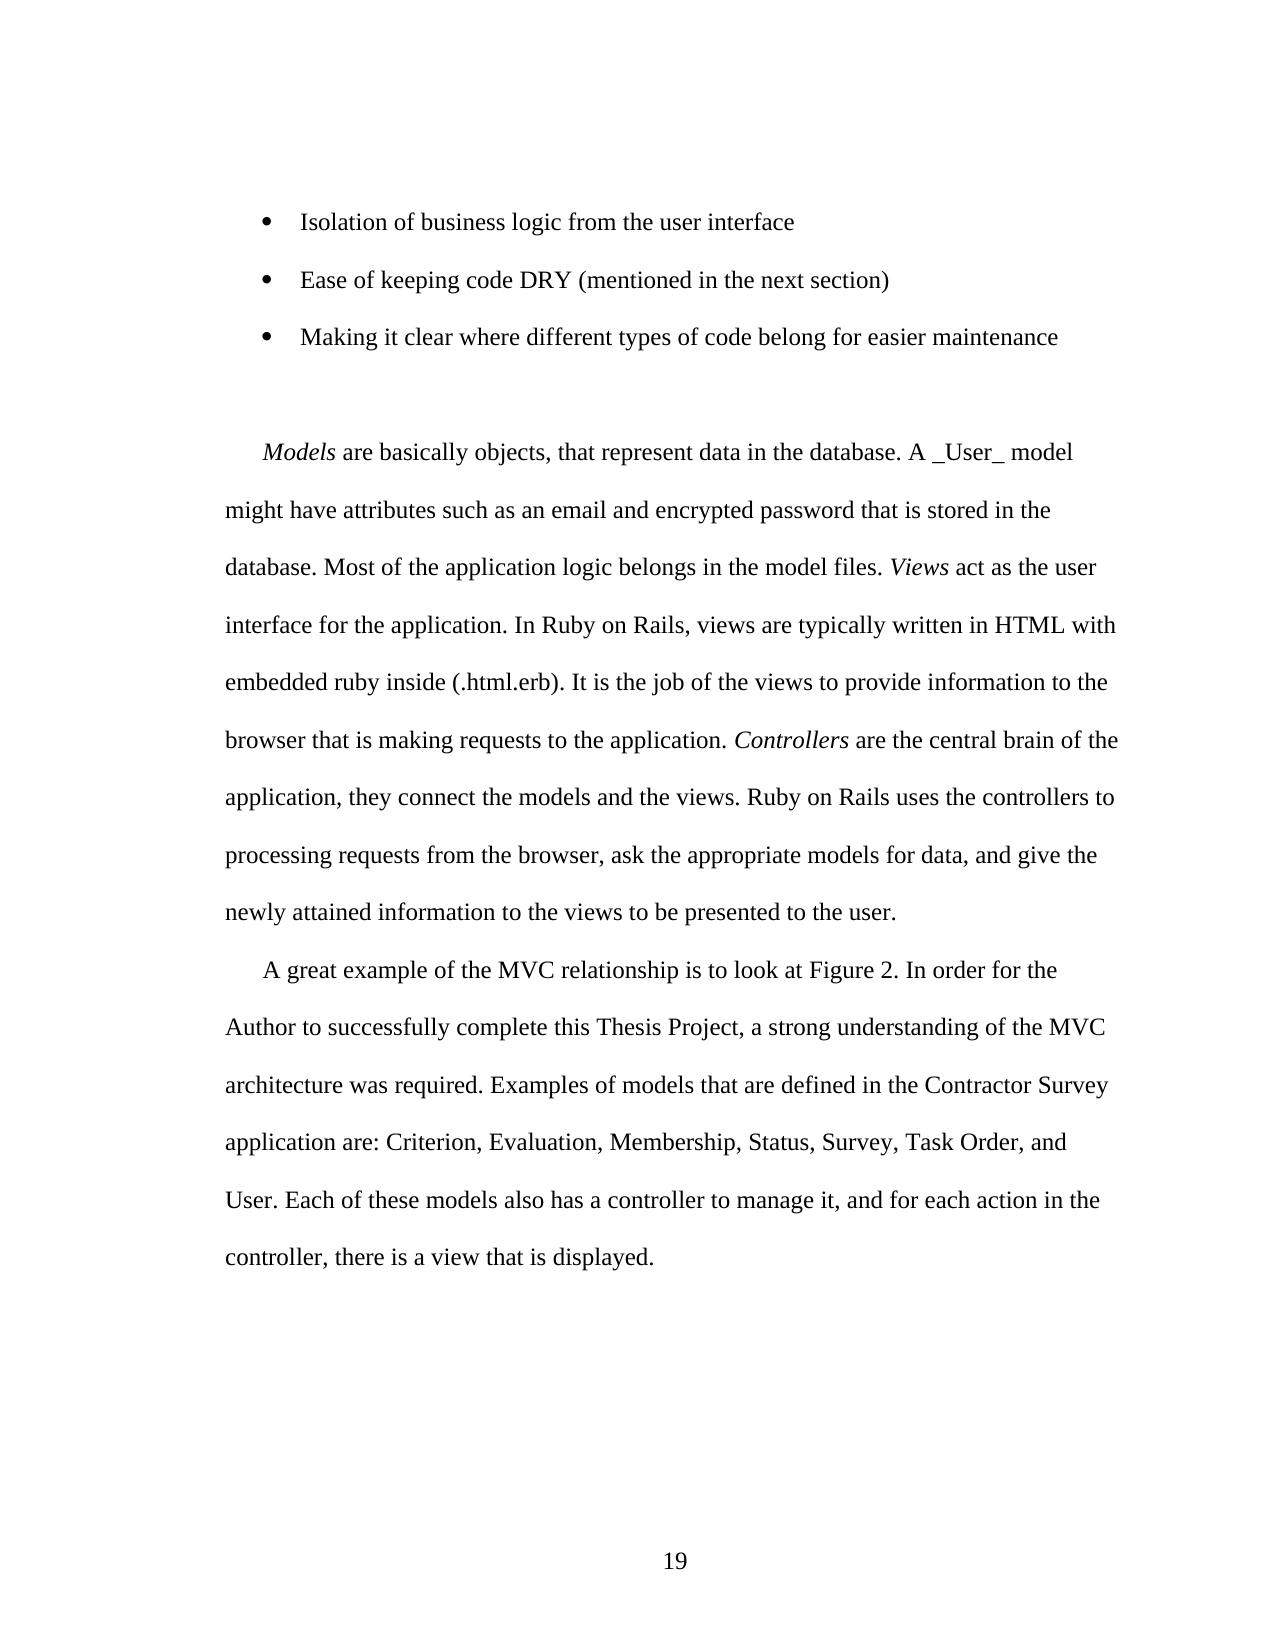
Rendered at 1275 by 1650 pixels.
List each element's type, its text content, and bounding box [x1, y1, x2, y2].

text A great example of the MVC relationship is to look at Figure 2. In order for the Author to successfully complete this Thesis Project, a strong understanding of the MVC architecture was required. Examples of models that are defined in the Contractor Survey application are: Criterion, Evaluation, Membership, Status, Survey, Task Order, and User. Each of these models also has a controller to manage it, and for each action in the controller, there is a view that is displayed. [225, 955, 1125, 1271]
list Ease of keeping code DRY (mentioned in the next section) [262, 265, 1125, 294]
text Models are basically objects, that represent data in the database. A _User_ model might have attributes such as an email and encrypted password that is stored in the database. Most of the application logic belongs in the model files. Views act as the user interface for the application. In Ruby on Rails, views are typically written in HTML with embedded ruby inside (.html.erb). It is the job of the views to provide information to the browser that is making requests to the application. Controllers are the central brain of the application, they connect the models and the views. Ruby on Rails uses the controllers to processing requests from the browser, ask the appropriate models for data, and give the newly attained information to the views to be presented to the user. [225, 437, 1125, 926]
list Isolation of business logic from the user interface [262, 207, 1125, 236]
list Making it clear where different types of code belong for easier maintenance [262, 322, 1125, 351]
